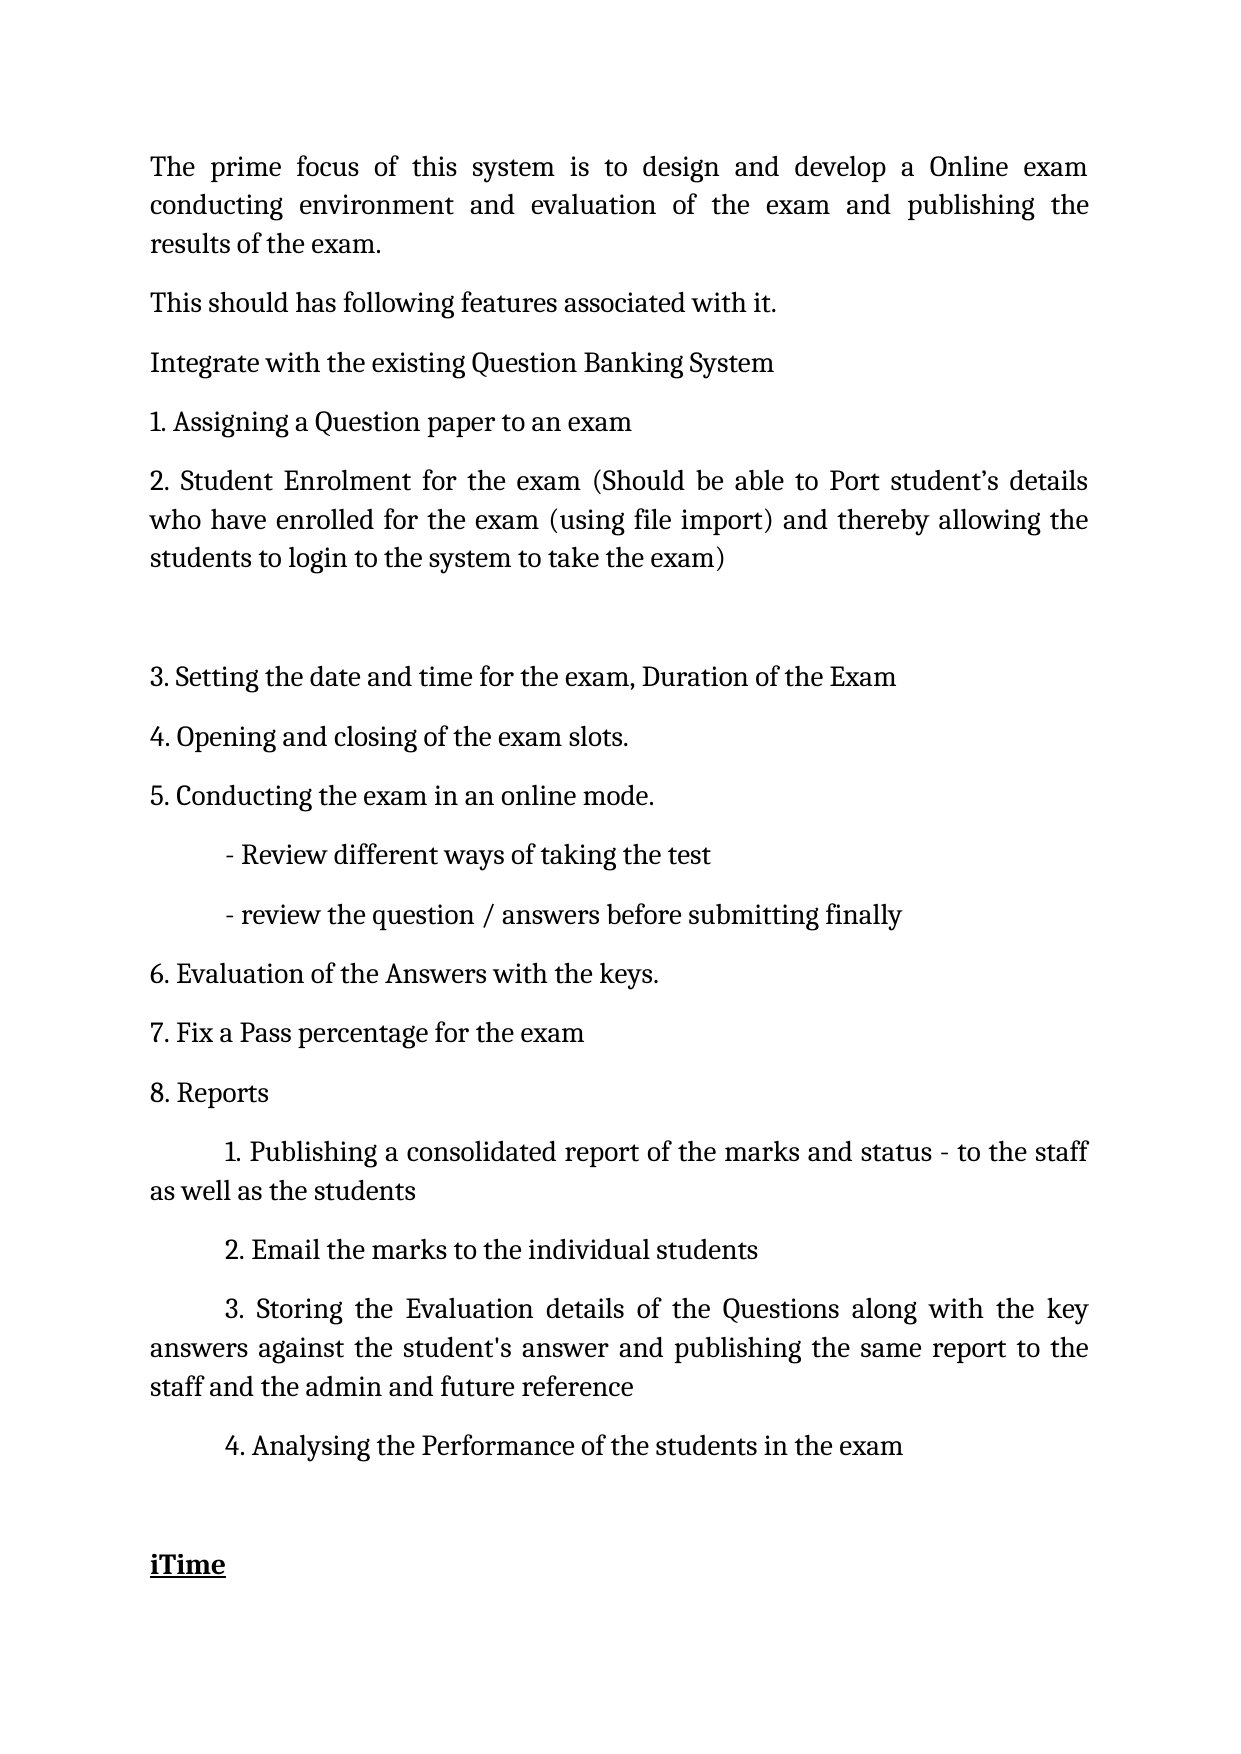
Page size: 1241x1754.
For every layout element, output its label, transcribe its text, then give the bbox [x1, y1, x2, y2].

text 2. Student Enrolment for the exam (Should be able to Port student’s details who have enrolled for the exam (using file import) and thereby allowing the students to login to the system to take the exam) [150, 464, 1090, 575]
text 6. Evaluation of the Answers with the keys. [150, 957, 1090, 991]
text This should has following features associated with it. [150, 286, 1090, 320]
text 3. Setting the date and time for the exam, Duration of the Exam [150, 660, 1090, 694]
text The prime focus of this system is to design and develop a Online exam conducting environment and evaluation of the exam and publishing the results of the exam. [150, 150, 1090, 261]
text 4. Opening and closing of the exam slots. [150, 720, 1090, 753]
text 5. Conducting the exam in an online mode. [150, 779, 1090, 813]
text - review the question / answers before submitting finally [150, 898, 1090, 931]
text 3. Storing the Evaluation details of the Questions along with the key answers against the student's answer and publishing the same report to the staff and the admin and future reference [150, 1293, 1090, 1403]
text 4. Analysing the Performance of the students in the exam [150, 1429, 1090, 1463]
text 1. Assigning a Question paper to an exam [150, 405, 1090, 439]
text 7. Fix a Pass percentage for the exam [150, 1017, 1090, 1050]
text Integrate with the existing Question Banking System [150, 346, 1090, 379]
text iTime [150, 1548, 1090, 1581]
text - Review different ways of taking the test [150, 838, 1090, 872]
text 8. Reports [150, 1076, 1090, 1109]
text 2. Email the marks to the individual students [150, 1233, 1090, 1267]
text 1. Publishing a consolidated report of the marks and status - to the staff as well as the students [150, 1135, 1090, 1207]
